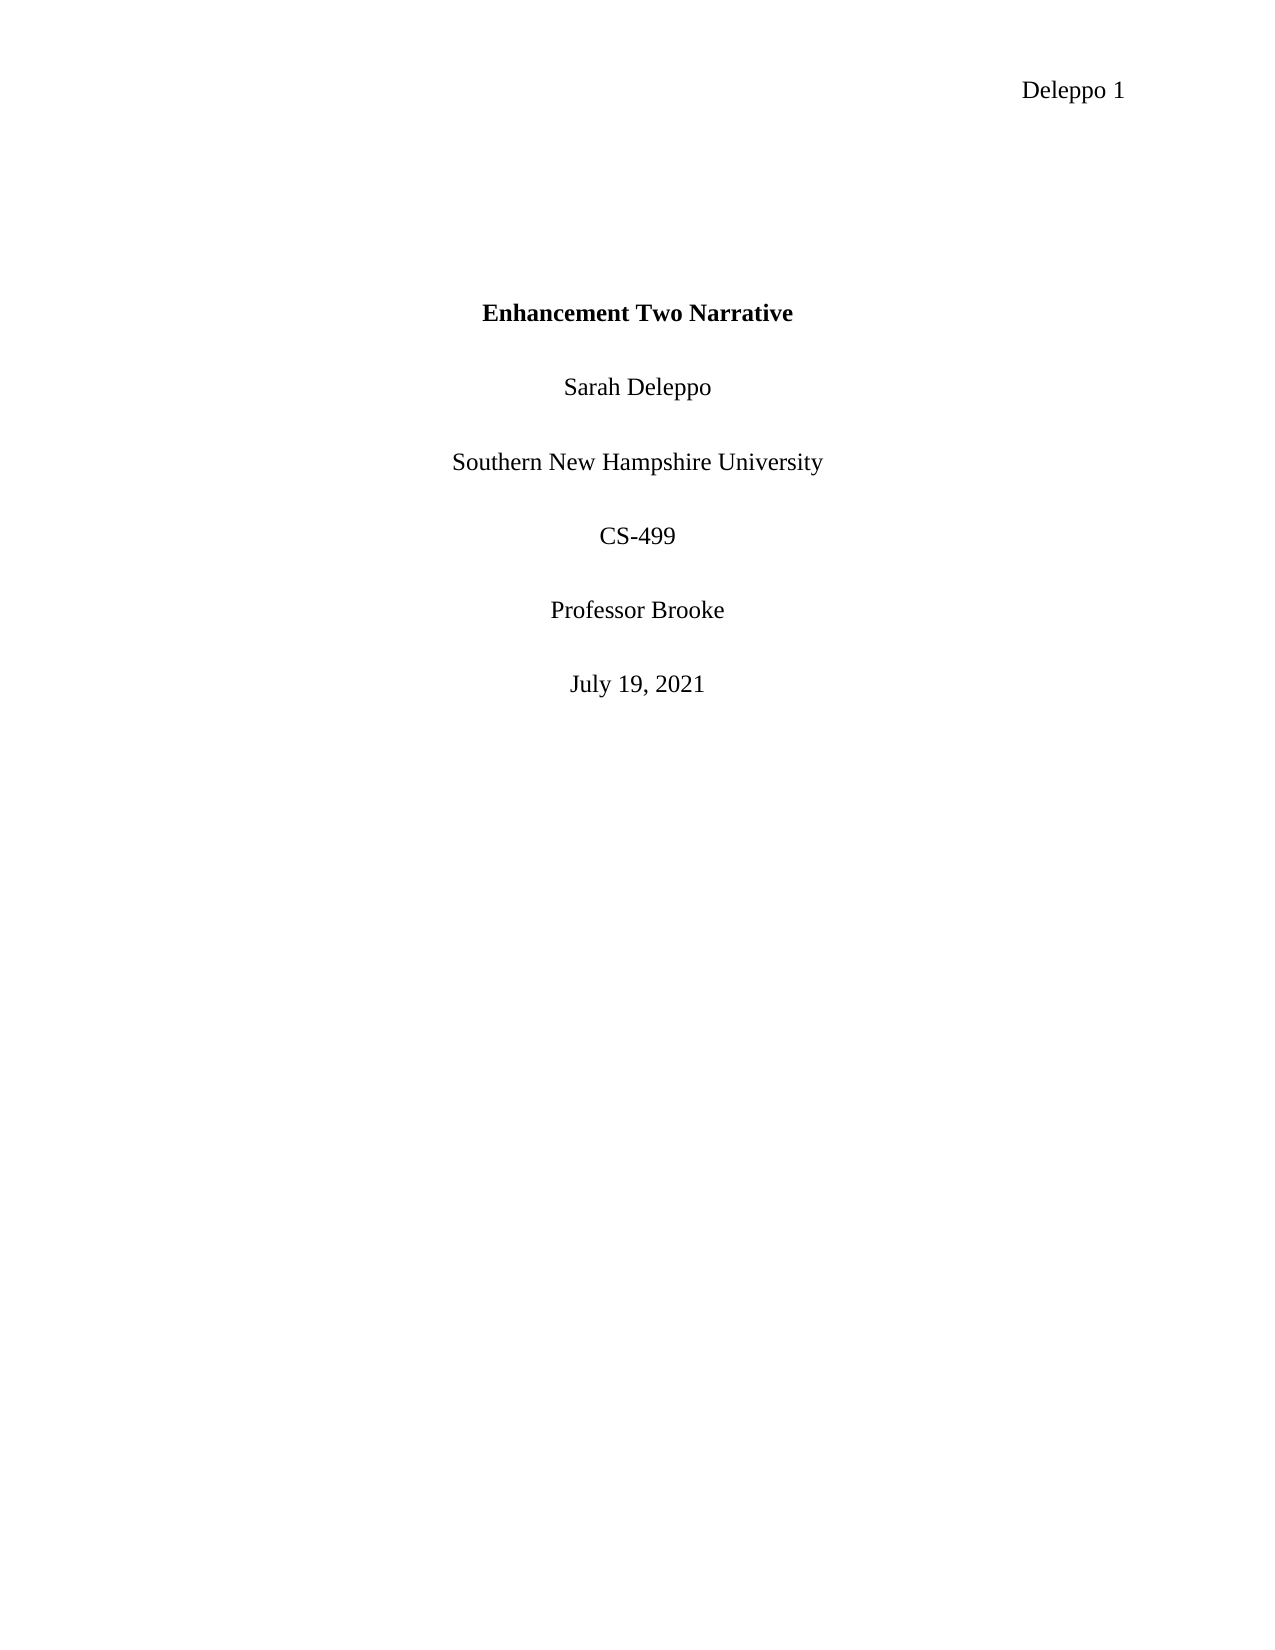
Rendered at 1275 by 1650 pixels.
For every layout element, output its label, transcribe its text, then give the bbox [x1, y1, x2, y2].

text Sarah Deleppo [150, 372, 1125, 401]
text Southern New Hampshire University [150, 447, 1125, 475]
text Enhancement Two Narrative [150, 298, 1125, 327]
text July 19, 2021 [150, 669, 1125, 698]
text CS-499 [150, 521, 1125, 549]
text Professor Brooke [150, 595, 1125, 624]
